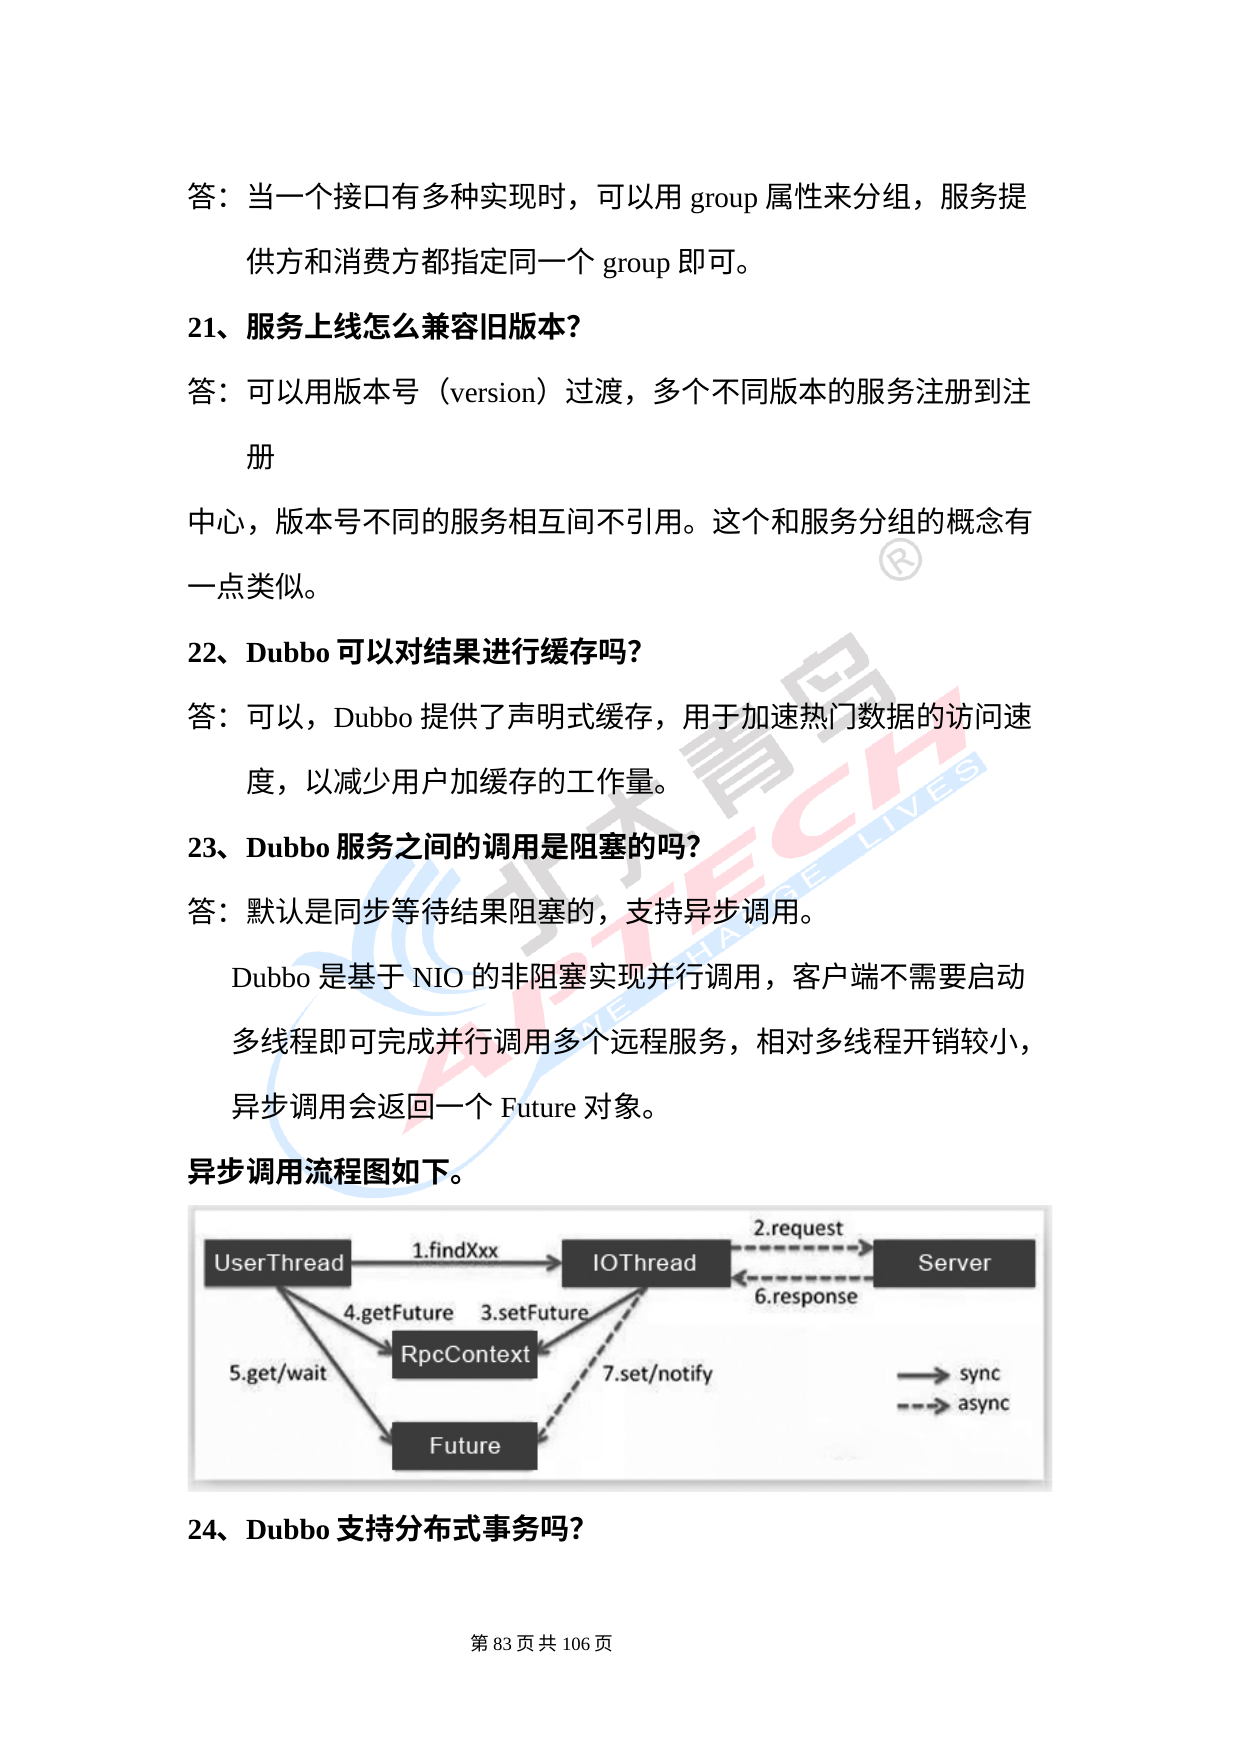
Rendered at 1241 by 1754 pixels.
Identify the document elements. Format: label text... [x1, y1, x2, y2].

text 21、服务上线怎么兼容旧版本？ [187, 292, 1053, 357]
text 24、Dubbo支持分布式事务吗？ [187, 1494, 1053, 1559]
text 答：当一个接口有多种实现时，可以用 group 属性来分组，服务提供方和消费方都指定同一个 group 即可。 [187, 162, 1053, 292]
text 中心，版本号不同的服务相互间不引用。这个和服务分组的概念有一点类似。 [187, 487, 1053, 617]
text 答：默认是同步等待结果阻塞的，支持异步调用。 [187, 877, 1053, 942]
text 答：可以，Dubbo 提供了声明式缓存，用于加速热门数据的访问速度，以减少用户加缓存的工作量。 [187, 682, 1053, 812]
text 23、Dubbo服务之间的调用是阻塞的吗？ [187, 812, 1053, 877]
text 答：可以用版本号（version）过渡，多个不同版本的服务注册到注册 [187, 357, 1053, 487]
text 异步调用流程图如下。 [187, 1137, 1053, 1202]
text Dubbo 是基于 NIO 的非阻塞实现并行调用，客户端不需要启动多线程即可完成并行调用多个远程服务，相对多线程开销较小，异步调用会返回一个 Future 对象。 [231, 942, 1053, 1137]
text 22、Dubbo可以对结果进行缓存吗？ [187, 617, 1053, 682]
picture [187, 1205, 1053, 1492]
